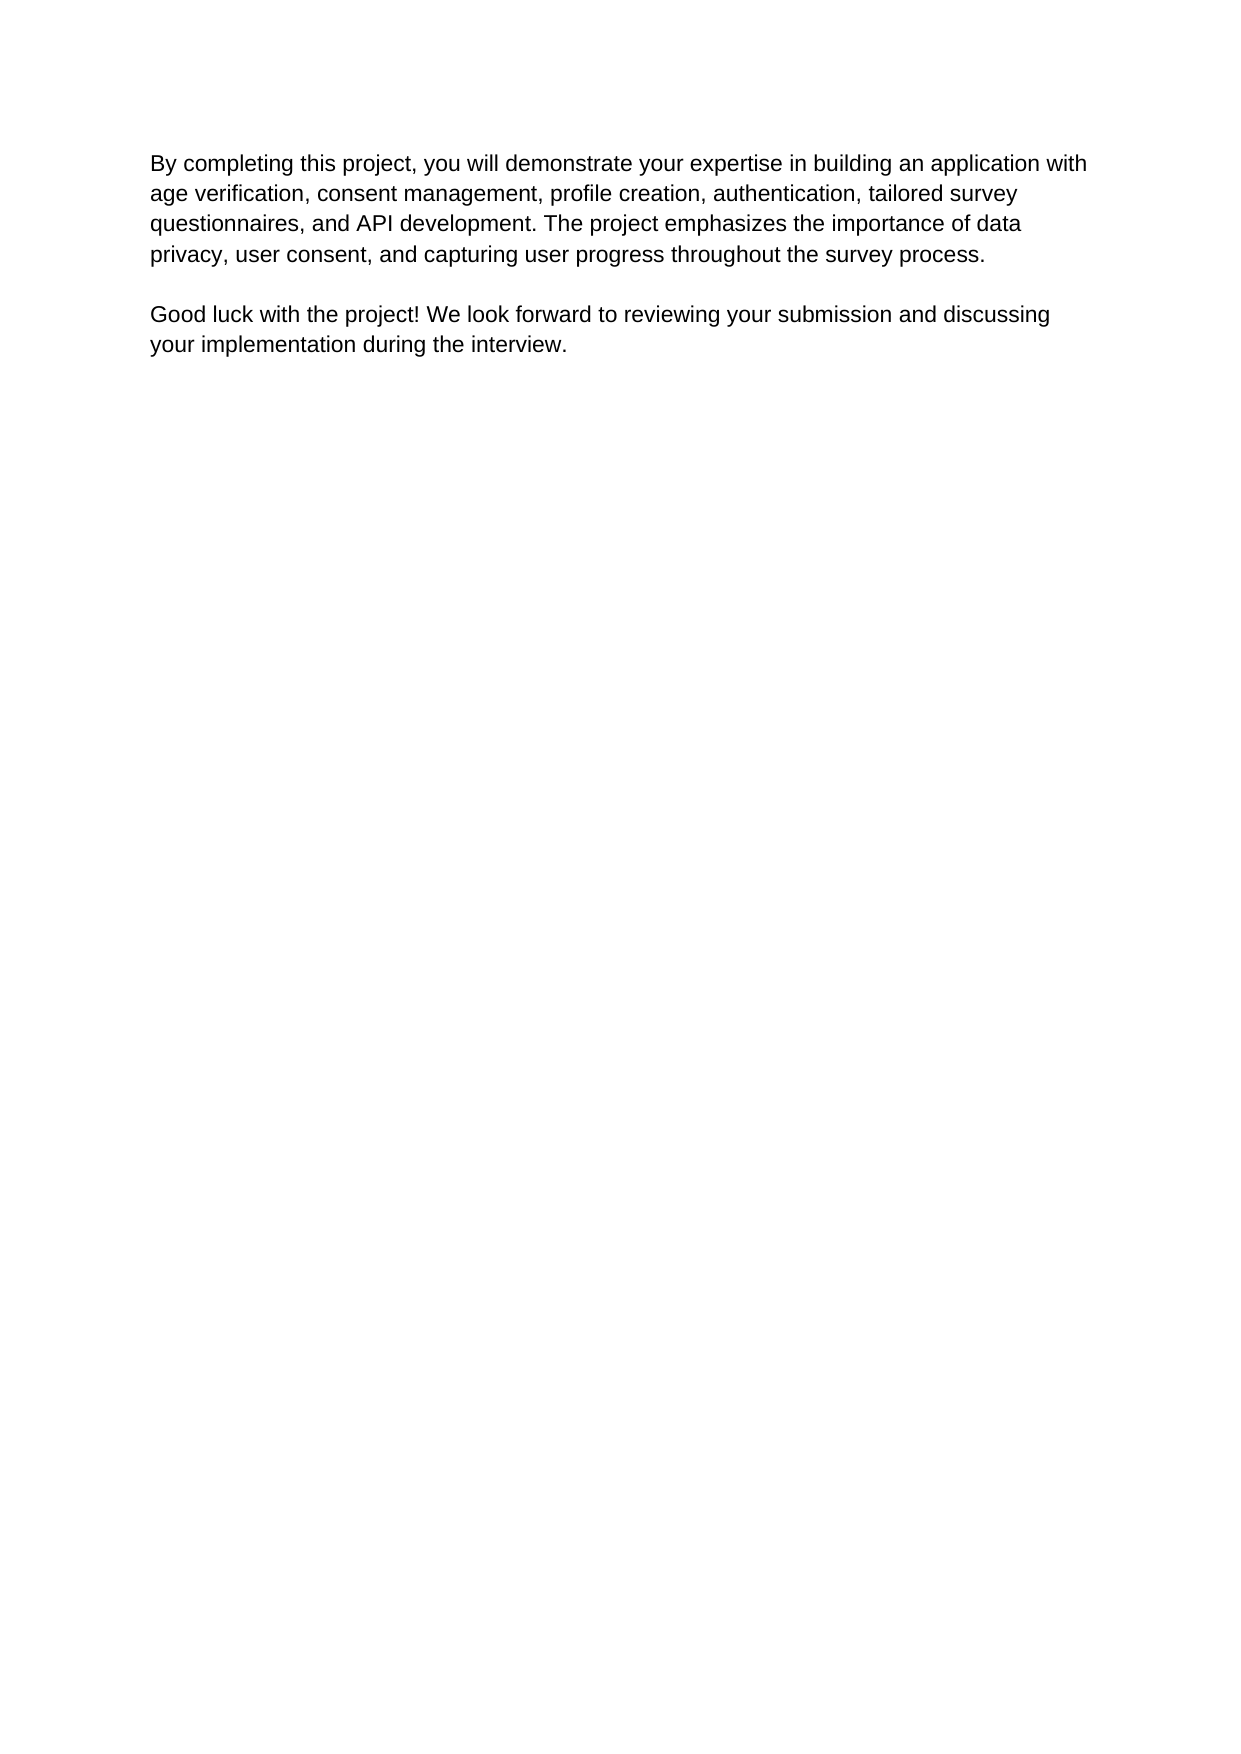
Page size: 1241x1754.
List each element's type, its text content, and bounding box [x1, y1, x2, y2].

text Good luck with the project! We look forward to reviewing your submission and discussing your implementation during the interview. [150, 301, 1090, 358]
text By completing this project, you will demonstrate your expertise in building an application with age verification, consent management, profile creation, authentication, tailored survey questionnaires, and API development. The project emphasizes the importance of data privacy, user consent, and capturing user progress throughout the survey process. [150, 150, 1090, 267]
